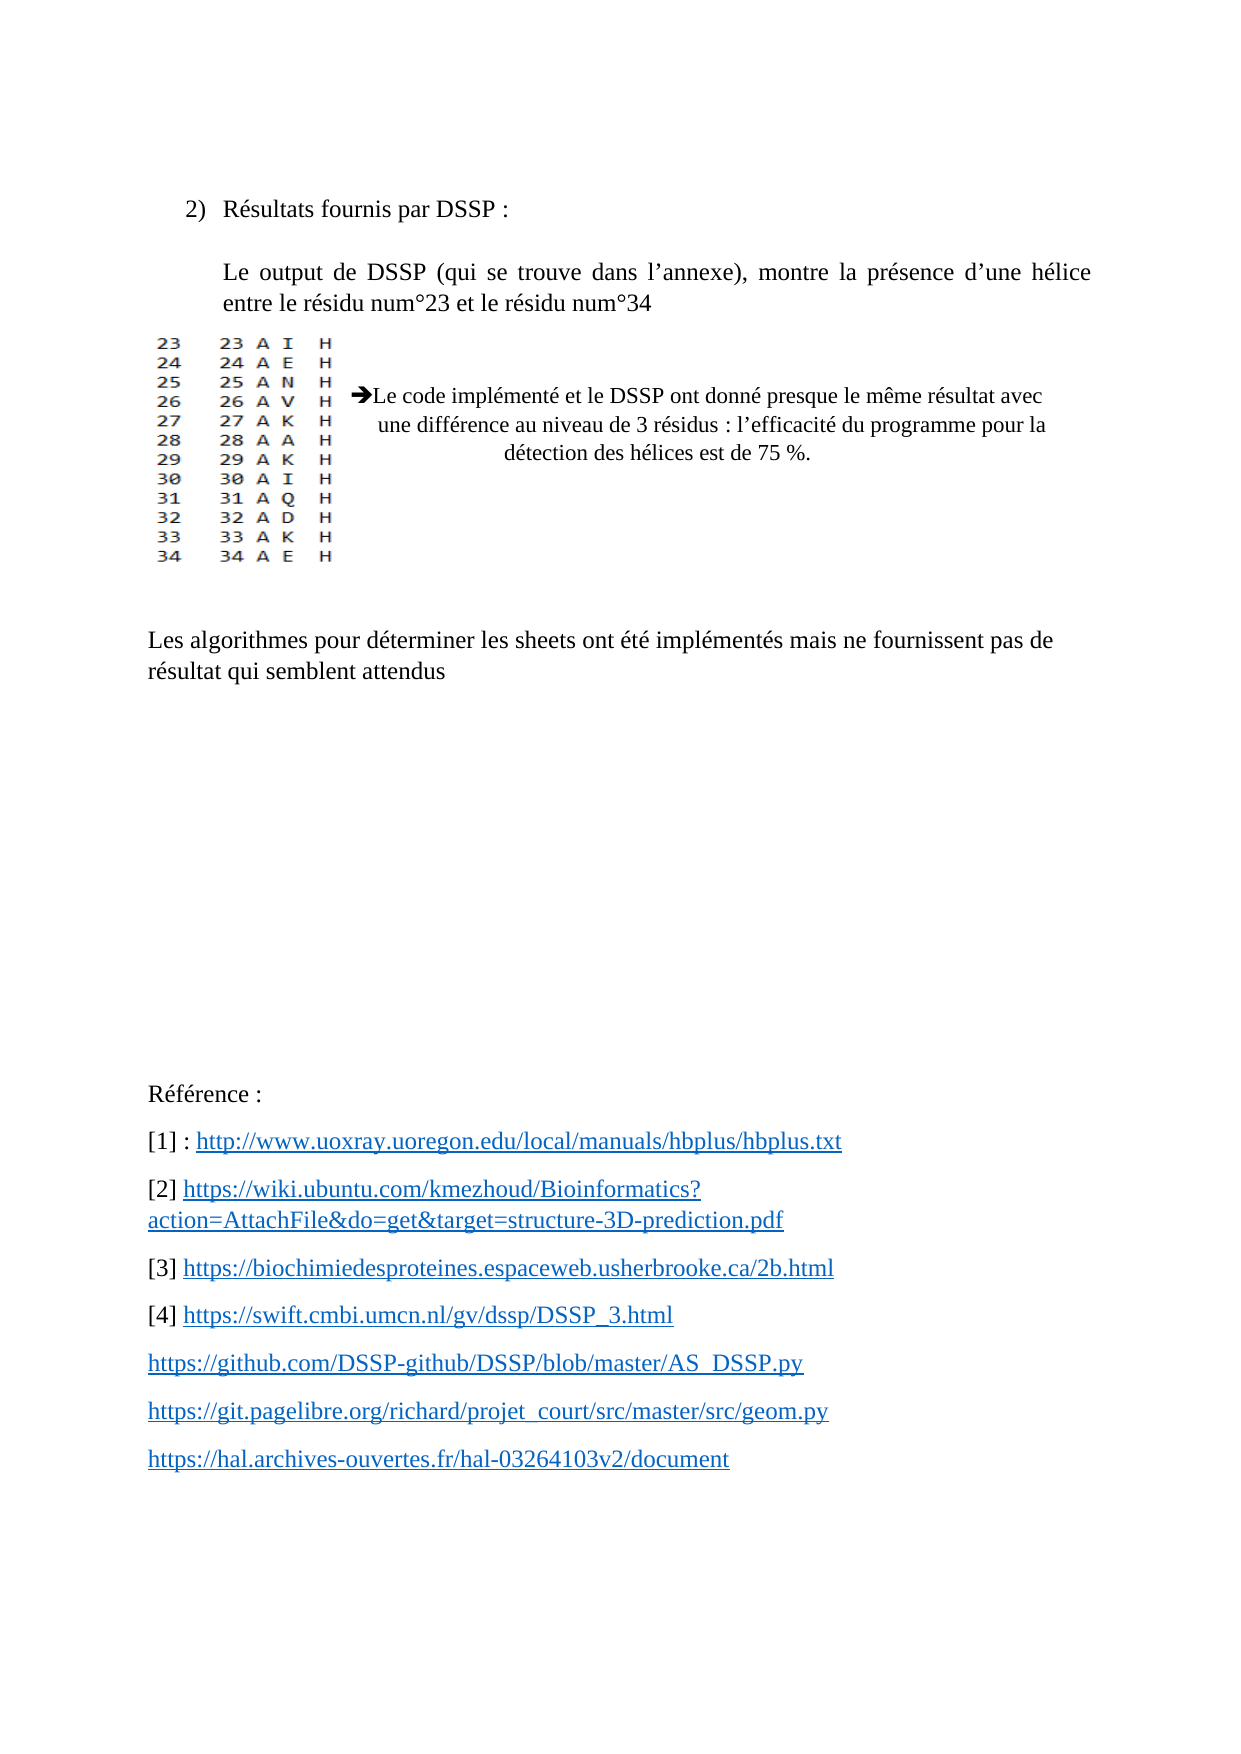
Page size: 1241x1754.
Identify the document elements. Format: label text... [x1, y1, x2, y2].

list Le code implémenté et le DSSP ont donné presque le même résultat avec [223, 382, 1093, 408]
text https://github.com/DSSP-github/DSSP/blob/master/AS_DSSP.py [148, 1348, 1093, 1377]
text Les algorithmes pour déterminer les sheets ont été implémentés mais ne fournissent pas de résultat qui semblent attendus [148, 625, 1093, 685]
text [1] : http://www.uoxray.uoregon.edu/local/manuals/hbplus/hbplus.txt [148, 1126, 1093, 1155]
list Résultats fournis par DSSP : [185, 194, 1093, 223]
text [4] https://swift.cmbi.umcn.nl/gv/dssp/DSSP_3.html [148, 1301, 1093, 1329]
text https://git.pagelibre.org/richard/projet_court/src/master/src/geom.py [148, 1396, 1093, 1425]
list détection des hélices est de 75 %. [223, 439, 1093, 466]
text https://hal.archives-ouvertes.fr/hal-03264103v2/document [148, 1444, 1093, 1472]
picture [147, 335, 343, 566]
text [3] https://biochimiedesproteines.espaceweb.usherbrooke.ca/2b.html [148, 1253, 1093, 1282]
list une différence au niveau de 3 résidus : l’efficacité du programme pour la [223, 411, 1093, 437]
text Référence : [148, 1079, 1093, 1107]
text [2] https://wiki.ubuntu.com/kmezhoud/Bioinformatics?action=AttachFile&do=get&target=structure-3D-prediction.pdf [148, 1174, 1093, 1234]
list Le output de DSSP (qui se trouve dans l’annexe), montre la présence d’une hélice entre le résidu num°23 et le résidu num°34 [223, 257, 1093, 316]
